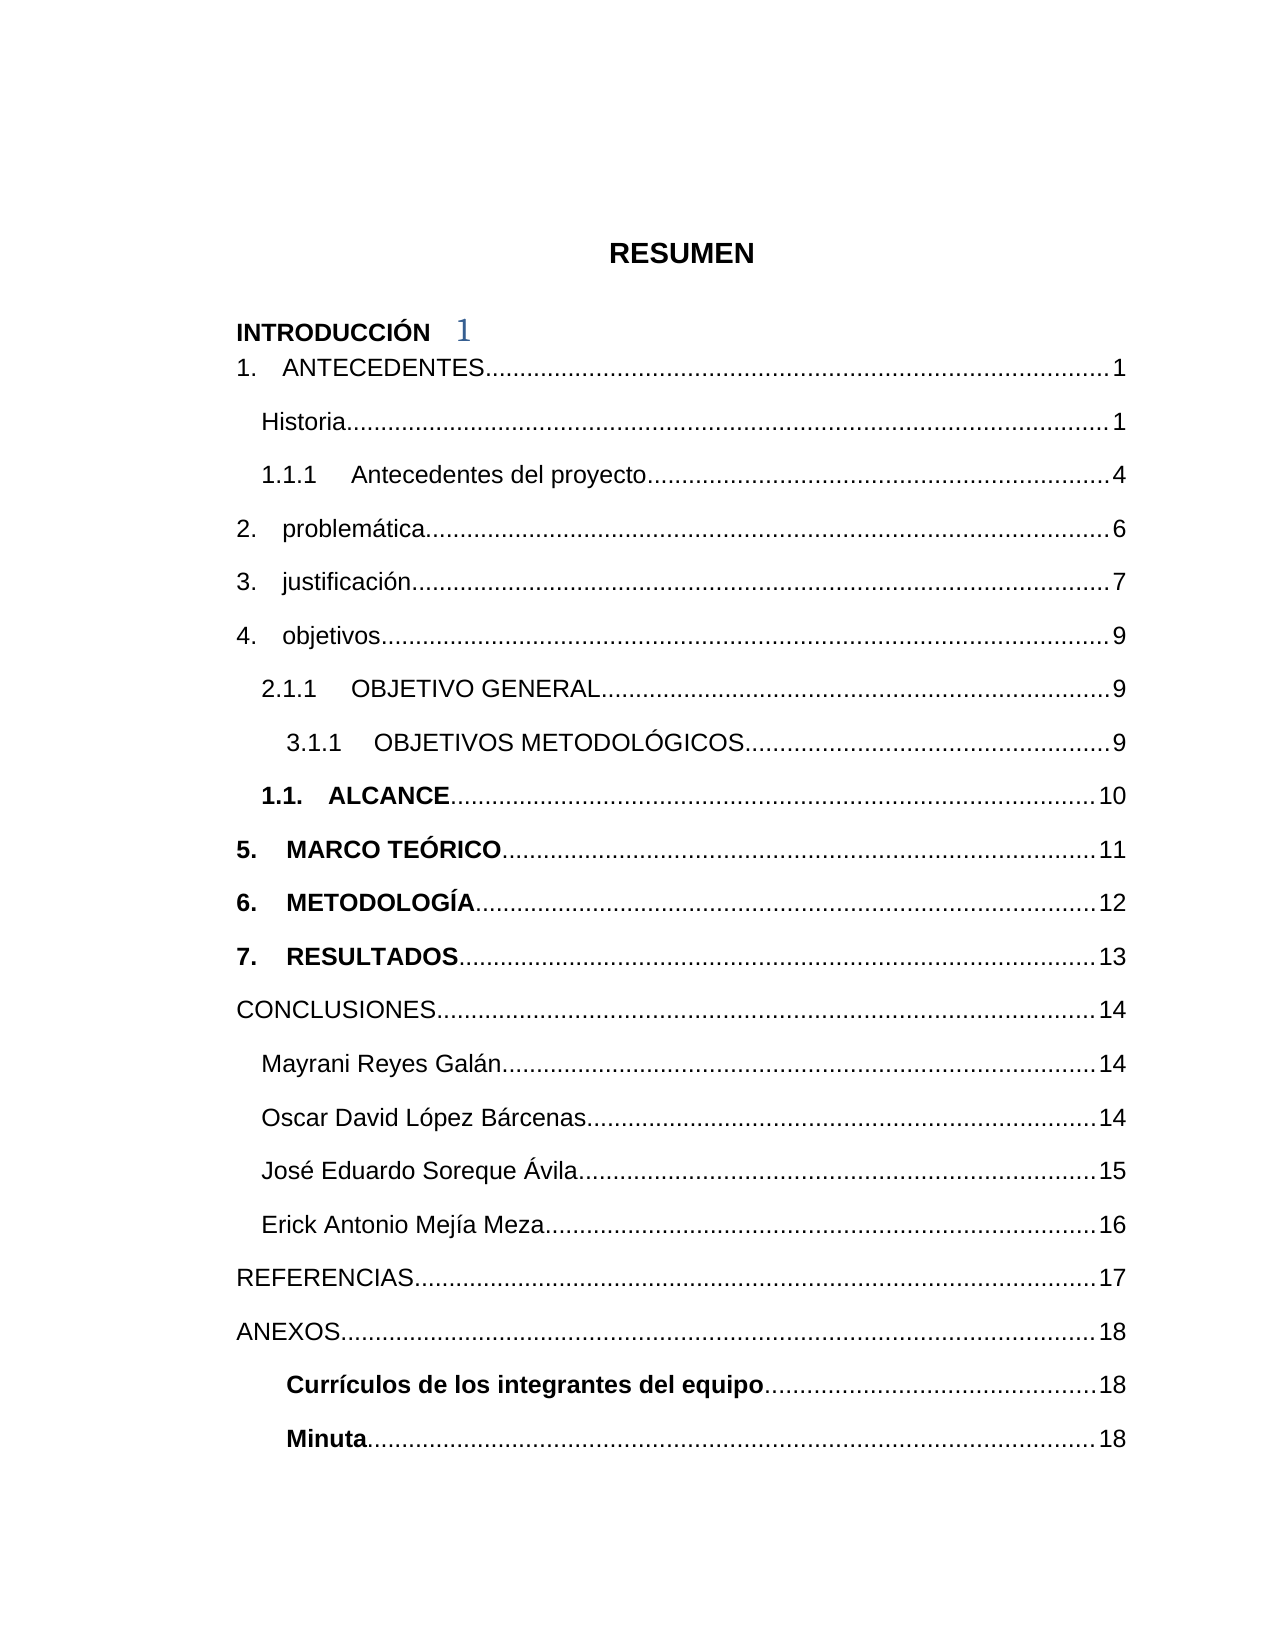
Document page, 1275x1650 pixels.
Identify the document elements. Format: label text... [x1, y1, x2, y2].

text RESUMEN [236, 236, 1127, 270]
